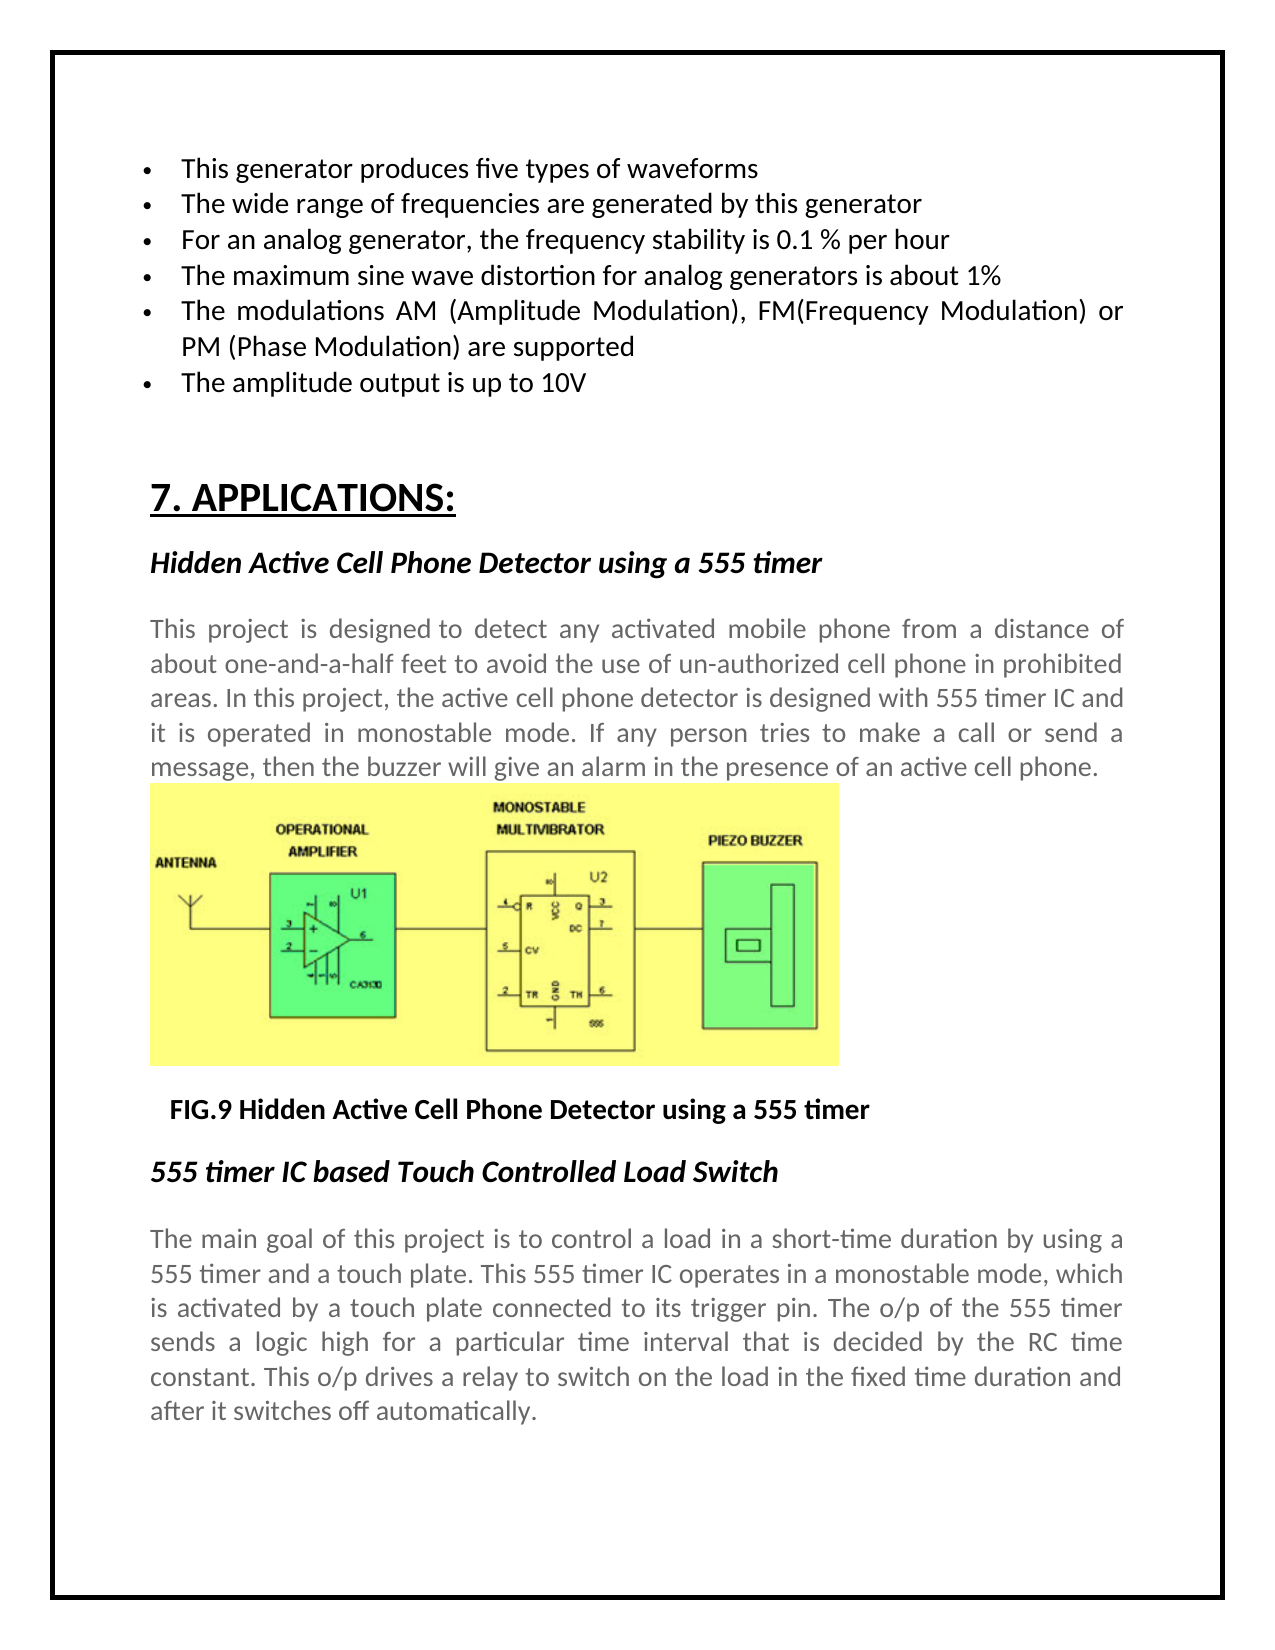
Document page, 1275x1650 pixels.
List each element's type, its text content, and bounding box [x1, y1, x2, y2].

list The maximum sine wave distortion for analog generators is about 1% [144, 257, 1125, 292]
text 7. APPLICATIONS: [150, 471, 1125, 522]
text The main goal of this project is to control a load in a short-time duration by using a 555 timer and a touch plate. This 555 timer IC operates in a monostable mode, which is activated by a touch plate connected to its trigger pin. The o/p of the 555 timer sends a logic high for a particular time interval that is decided by the RC time constant. This o/p drives a relay to switch on the load in the fixed time duration and after it switches off automatically. [150, 1221, 1125, 1428]
picture [150, 783, 839, 1066]
list For an analog generator, the frequency stability is 0.1 % per hour [144, 221, 1125, 257]
text FIG.9 Hidden Active Cell Phone Detector using a 555 timer [150, 1091, 1125, 1126]
list The wide range of frequencies are generated by this generator [144, 186, 1125, 221]
subtitle 555 timer IC based Touch Controlled Load Switch [150, 1153, 1125, 1191]
list The amplitude output is up to 10V [144, 364, 1125, 399]
subtitle Hidden Active Cell Phone Detector using a 555 timer [150, 543, 1125, 581]
list The modulations AM (Amplitude Modulation), FM(Frequency Modulation) or PM (Phase Modulation) are supported [144, 292, 1125, 364]
text This project is designed to detect any activated mobile phone from a distance of about one-and-a-half feet to avoid the use of un-authorized cell phone in prohibited areas. In this project, the active cell phone detector is designed with 555 timer IC and it is operated in monostable mode. If any person tries to make a call or send a message, then the buzzer will give an alarm in the presence of an active cell phone. [150, 611, 1125, 783]
list This generator produces five types of waveforms [144, 150, 1125, 186]
